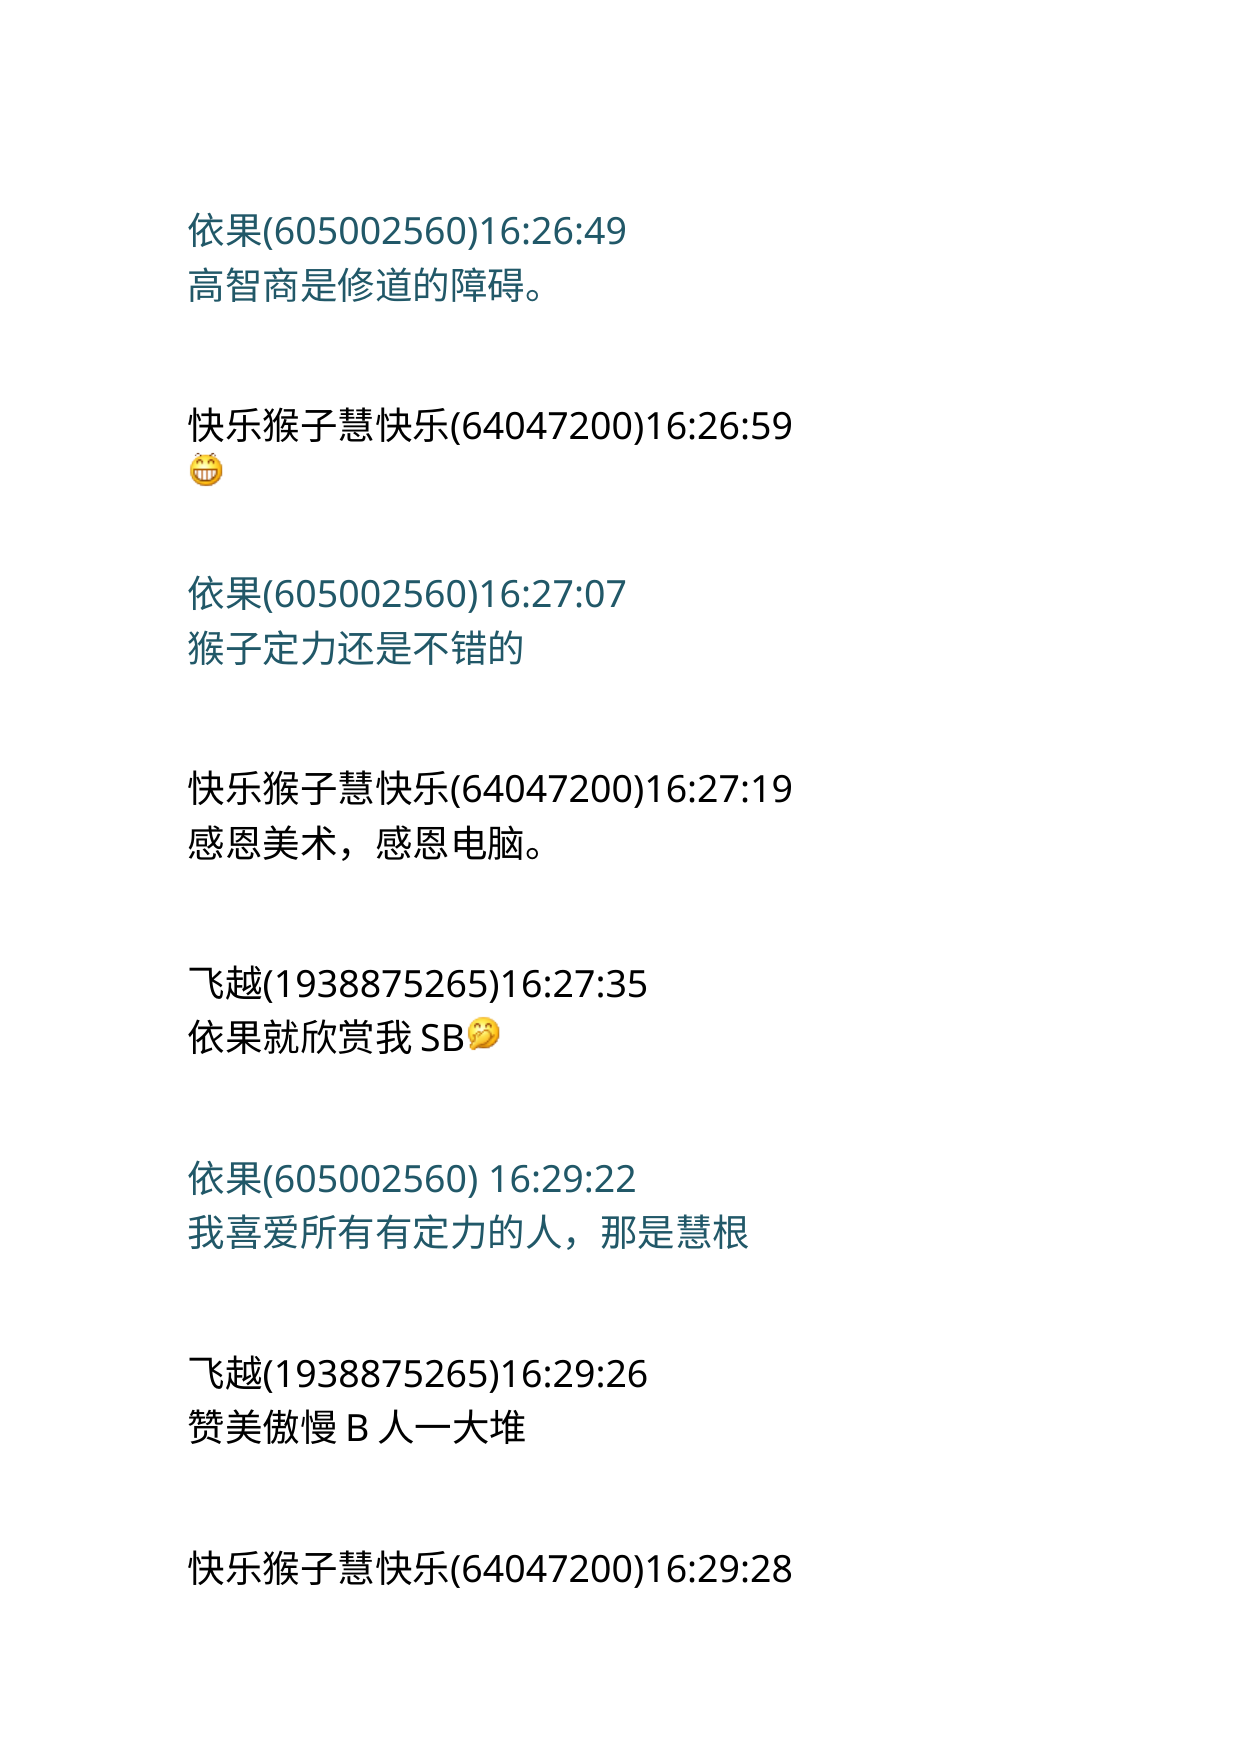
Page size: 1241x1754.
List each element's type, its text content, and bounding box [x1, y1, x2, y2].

picture [465, 1014, 503, 1052]
text 依果就欣赏我SB [187, 1008, 1053, 1063]
text 快乐猴子慧快乐(64047200)16:29:28 [187, 1538, 1053, 1593]
text 依果(605002560)16:27:07 [187, 564, 1053, 619]
text 高智商是修道的障碍。 [187, 256, 1053, 310]
text 快乐猴子慧快乐(64047200)16:26:59 [187, 396, 1053, 450]
text 赞美傲慢B人一大堆 [187, 1398, 1053, 1452]
text 飞越(1938875265)16:29:26 [187, 1343, 1053, 1398]
text 依果(605002560) 16:29:22 [187, 1149, 1053, 1203]
text 飞越(1938875265)16:27:35 [187, 954, 1053, 1008]
picture [187, 450, 226, 488]
text 依果(605002560)16:26:49 [187, 150, 1053, 256]
text 感恩美术，感恩电脑。 [187, 813, 1053, 868]
text 快乐猴子慧快乐(64047200)16:27:19 [187, 759, 1053, 813]
text 猴子定力还是不错的 [187, 619, 1053, 673]
text 我喜爱所有有定力的人，那是慧根 [187, 1203, 1053, 1257]
